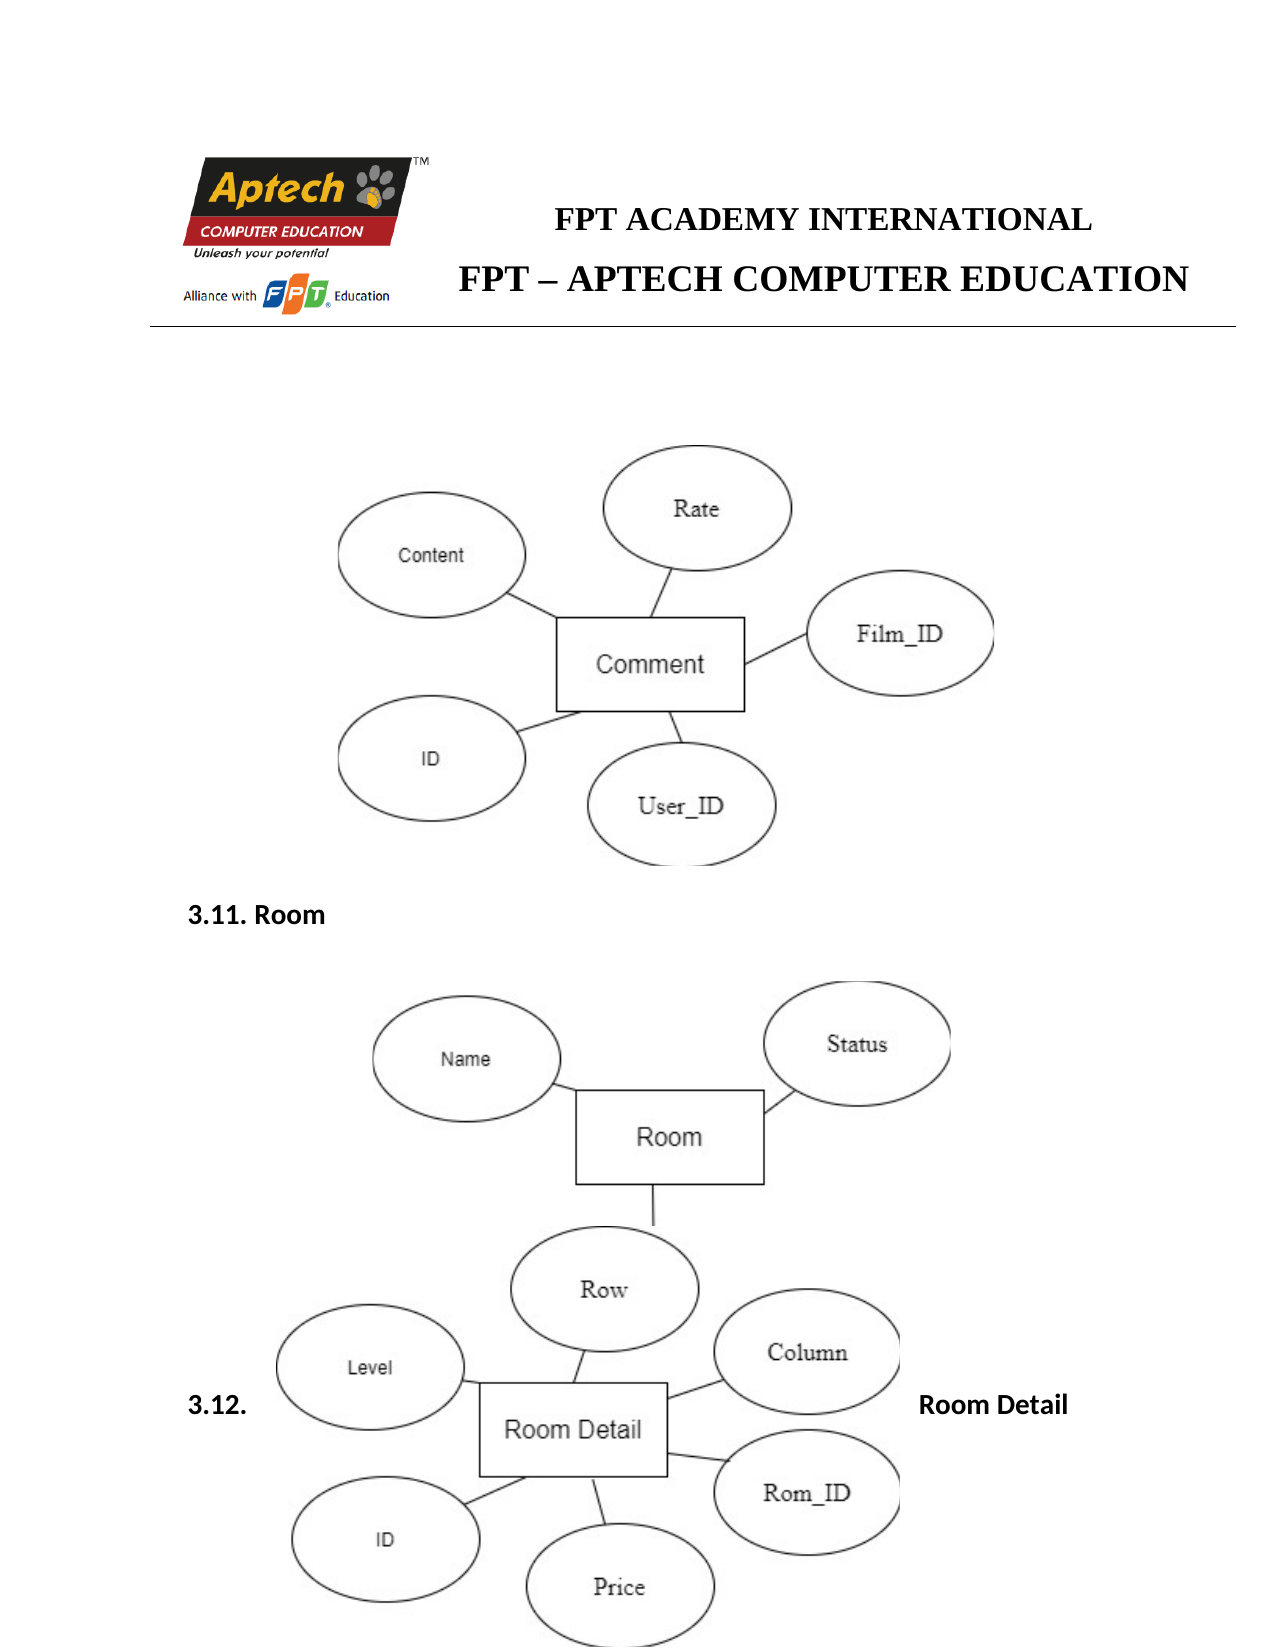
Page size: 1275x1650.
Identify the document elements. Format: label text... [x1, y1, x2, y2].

text Room Detail [187, 1386, 276, 1422]
picture [276, 981, 951, 1647]
picture [337, 445, 995, 866]
text Room Detail [900, 1386, 1125, 1422]
text Room [187, 896, 1125, 932]
picture [179, 150, 432, 319]
